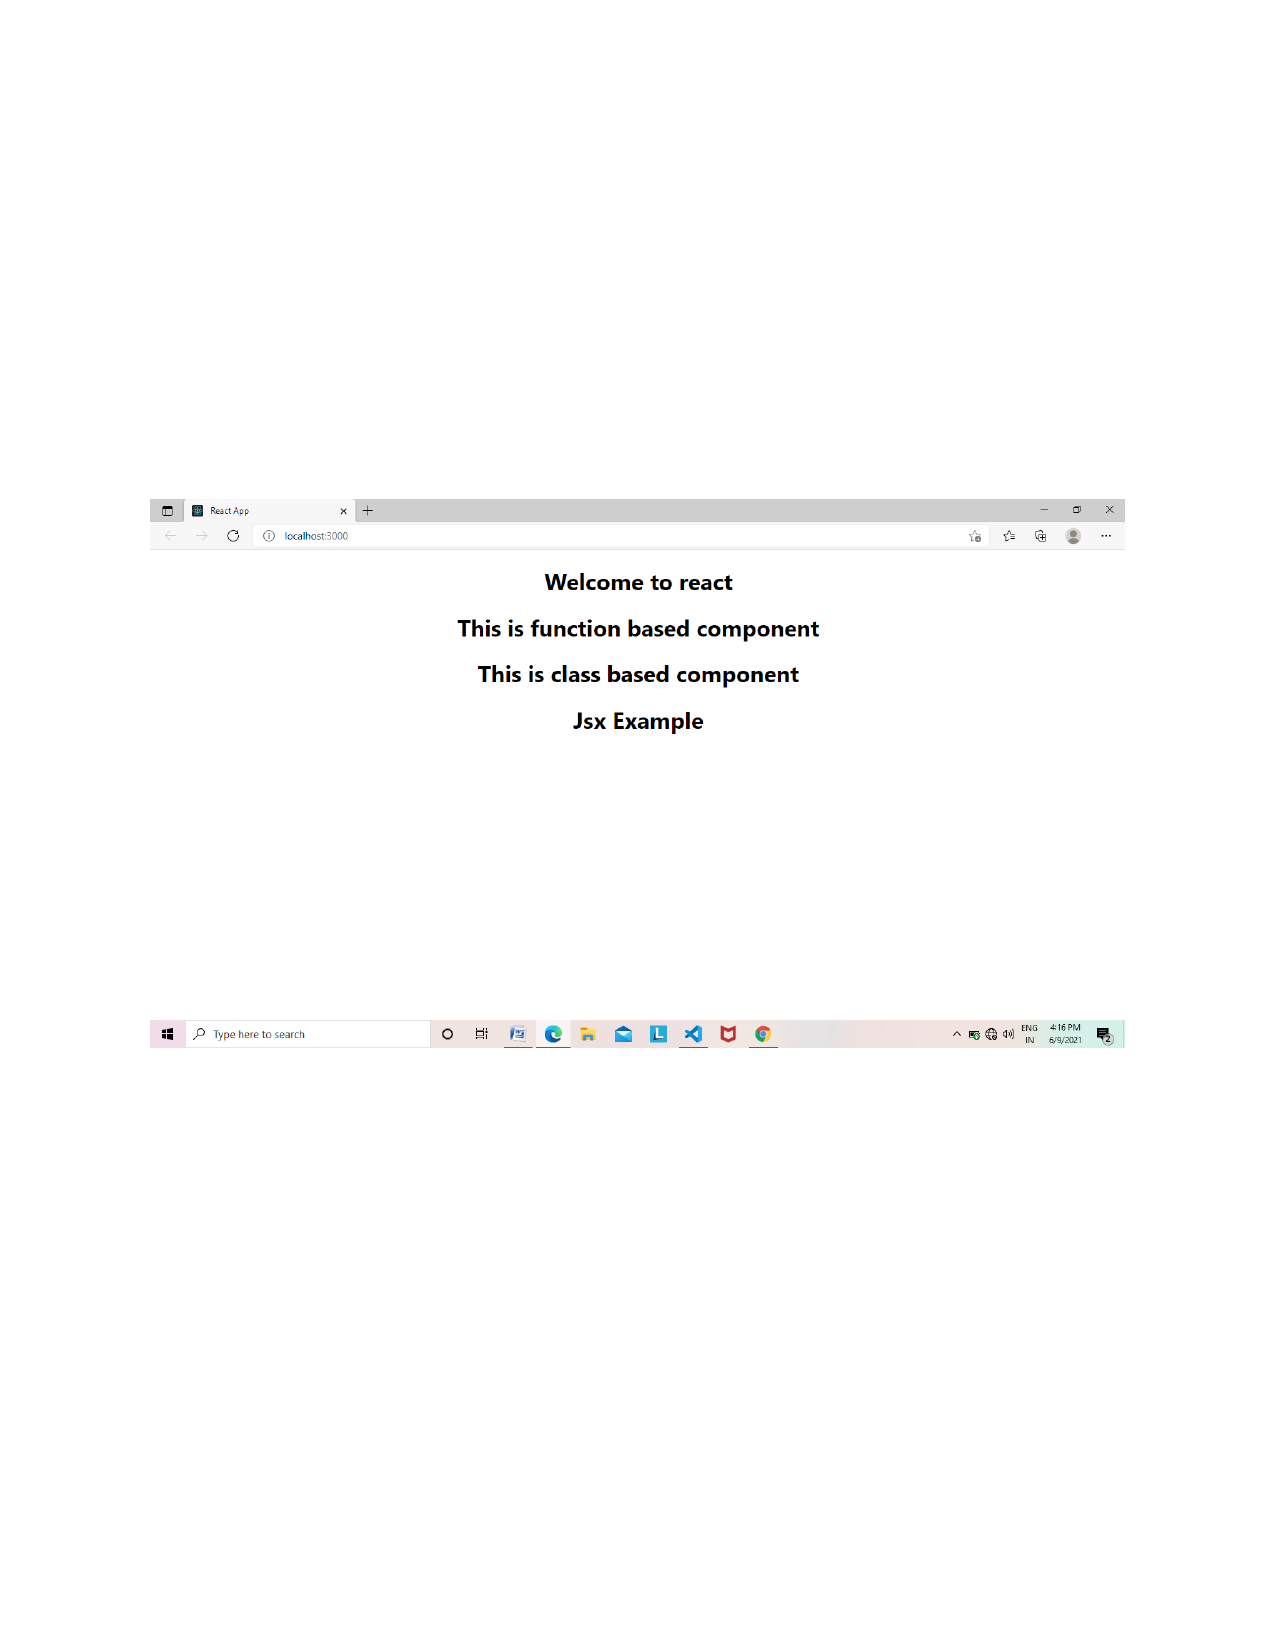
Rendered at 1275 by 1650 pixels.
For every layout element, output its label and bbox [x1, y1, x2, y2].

picture [150, 499, 1125, 1048]
